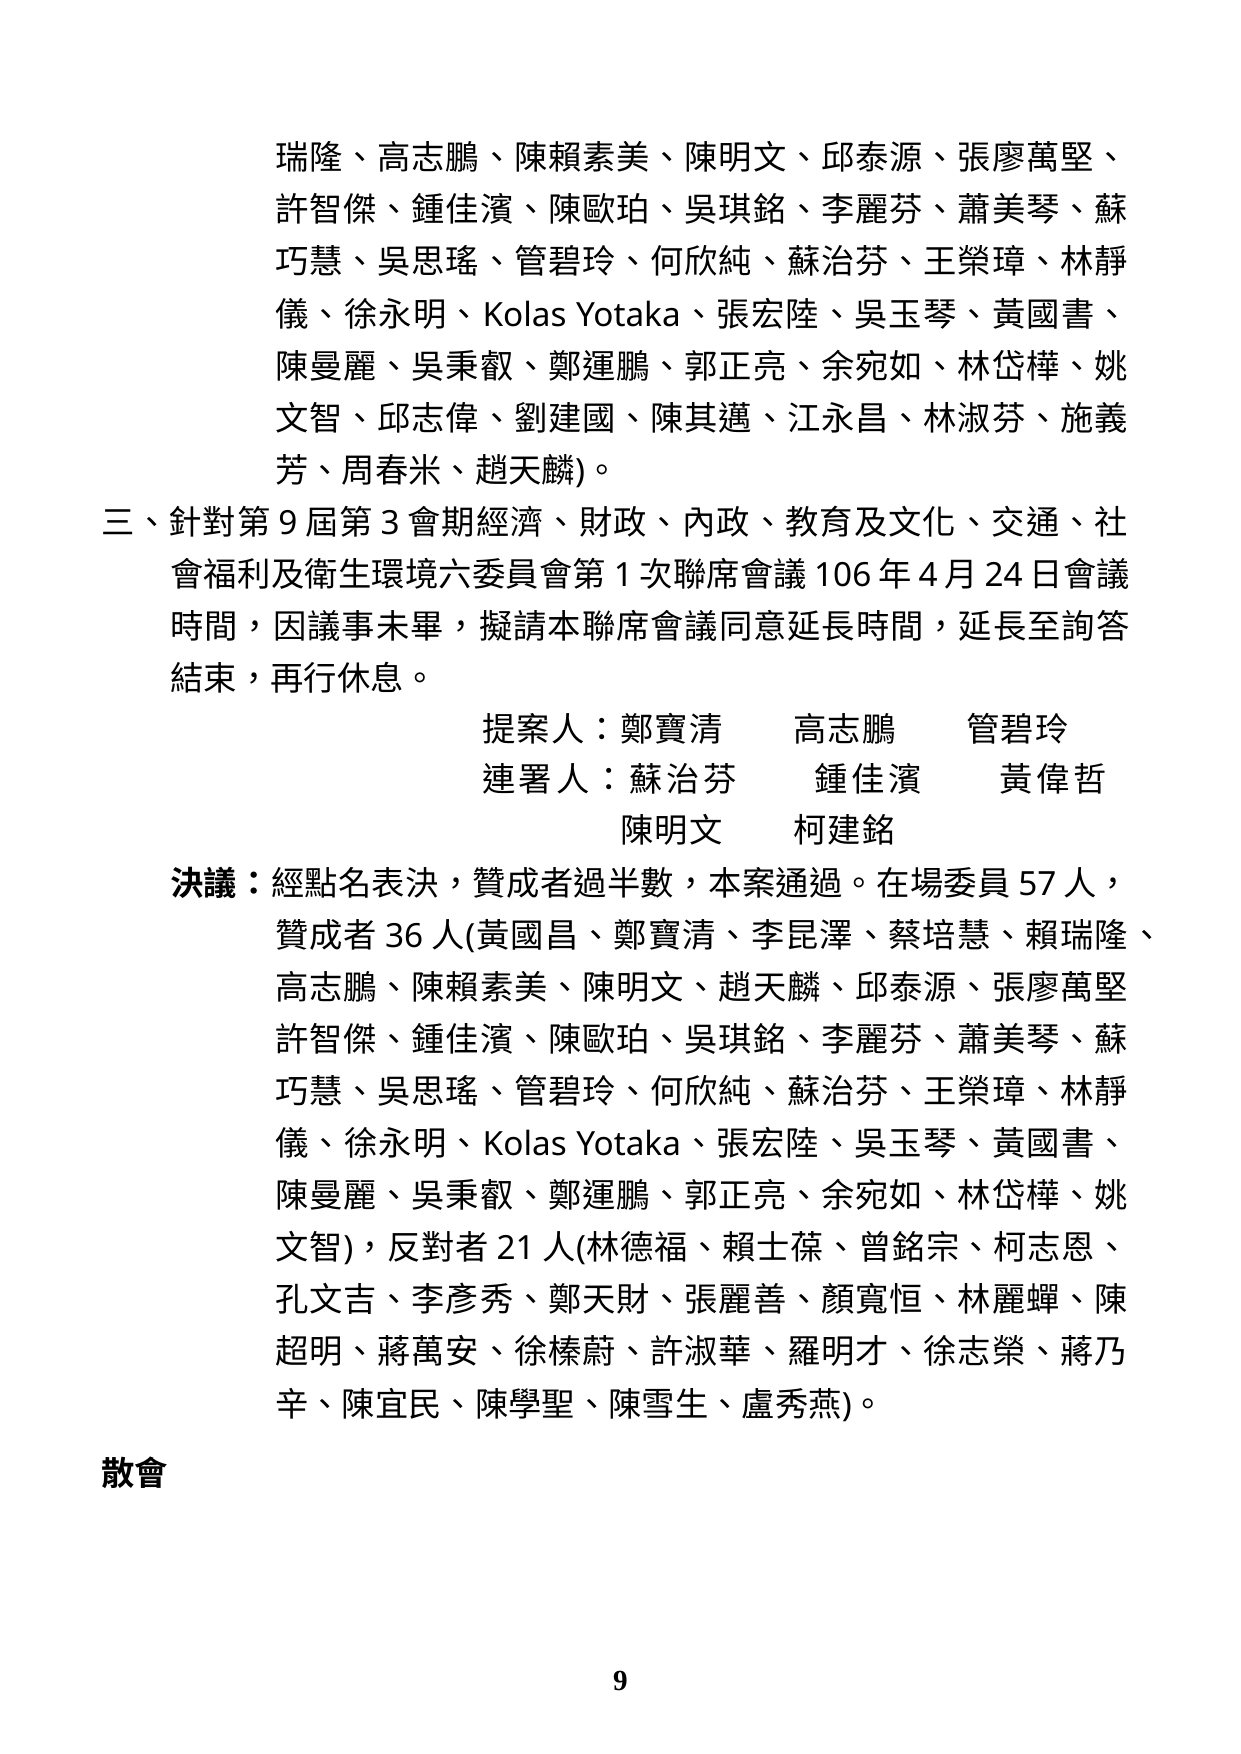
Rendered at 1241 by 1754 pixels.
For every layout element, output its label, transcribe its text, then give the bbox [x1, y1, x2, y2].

list 針對第9屆第3會期經濟、財政、內政、教育及文化、交通、社會福利及衛生環境六委員會第1次聯席會議106年4月24日會議時間，因議事未畢，擬請本聯席會議同意延長時間，延長至詢答結束，再行休息。 [101, 493, 1130, 701]
text 連署人：蘇治芬 鍾佳濱 黃偉哲 陳明文 柯建銘 [447, 752, 1108, 853]
list 決議：經點名表決，贊成者過半數，本案通過。在場委員57人，贊成者36人(黃國昌、鄭寶清、李昆澤、蔡培慧、賴瑞隆、高志鵬、陳賴素美、陳明文、趙天麟、邱泰源、張廖萬堅、許智傑、鍾佳濱、陳歐珀、吳琪銘、李麗芬、蕭美琴、蘇巧慧、吳思瑤、管碧玲、何欣純、蘇治芬、王榮璋、林靜儀、徐永明、Kolas Yotaka、張宏陸、吳玉琴、黃國書、陳曼麗、吳秉叡、鄭運鵬、郭正亮、余宛如、林岱樺、姚文智)，反對者21人(林德福、賴士葆、曾銘宗、柯志恩、孔文吉、李彥秀、鄭天財、張麗善、顏寬恒、林麗蟬、陳超明、蔣萬安、徐榛蔚、許淑華、羅明才、徐志榮、蔣乃辛、陳宜民、陳學聖、陳雪生、盧秀燕)。 [170, 853, 1130, 1426]
text 提案人：鄭寶清 高志鵬 管碧玲 [447, 701, 1108, 752]
text 散會 [0, 1442, 1139, 1496]
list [170, 128, 1130, 493]
